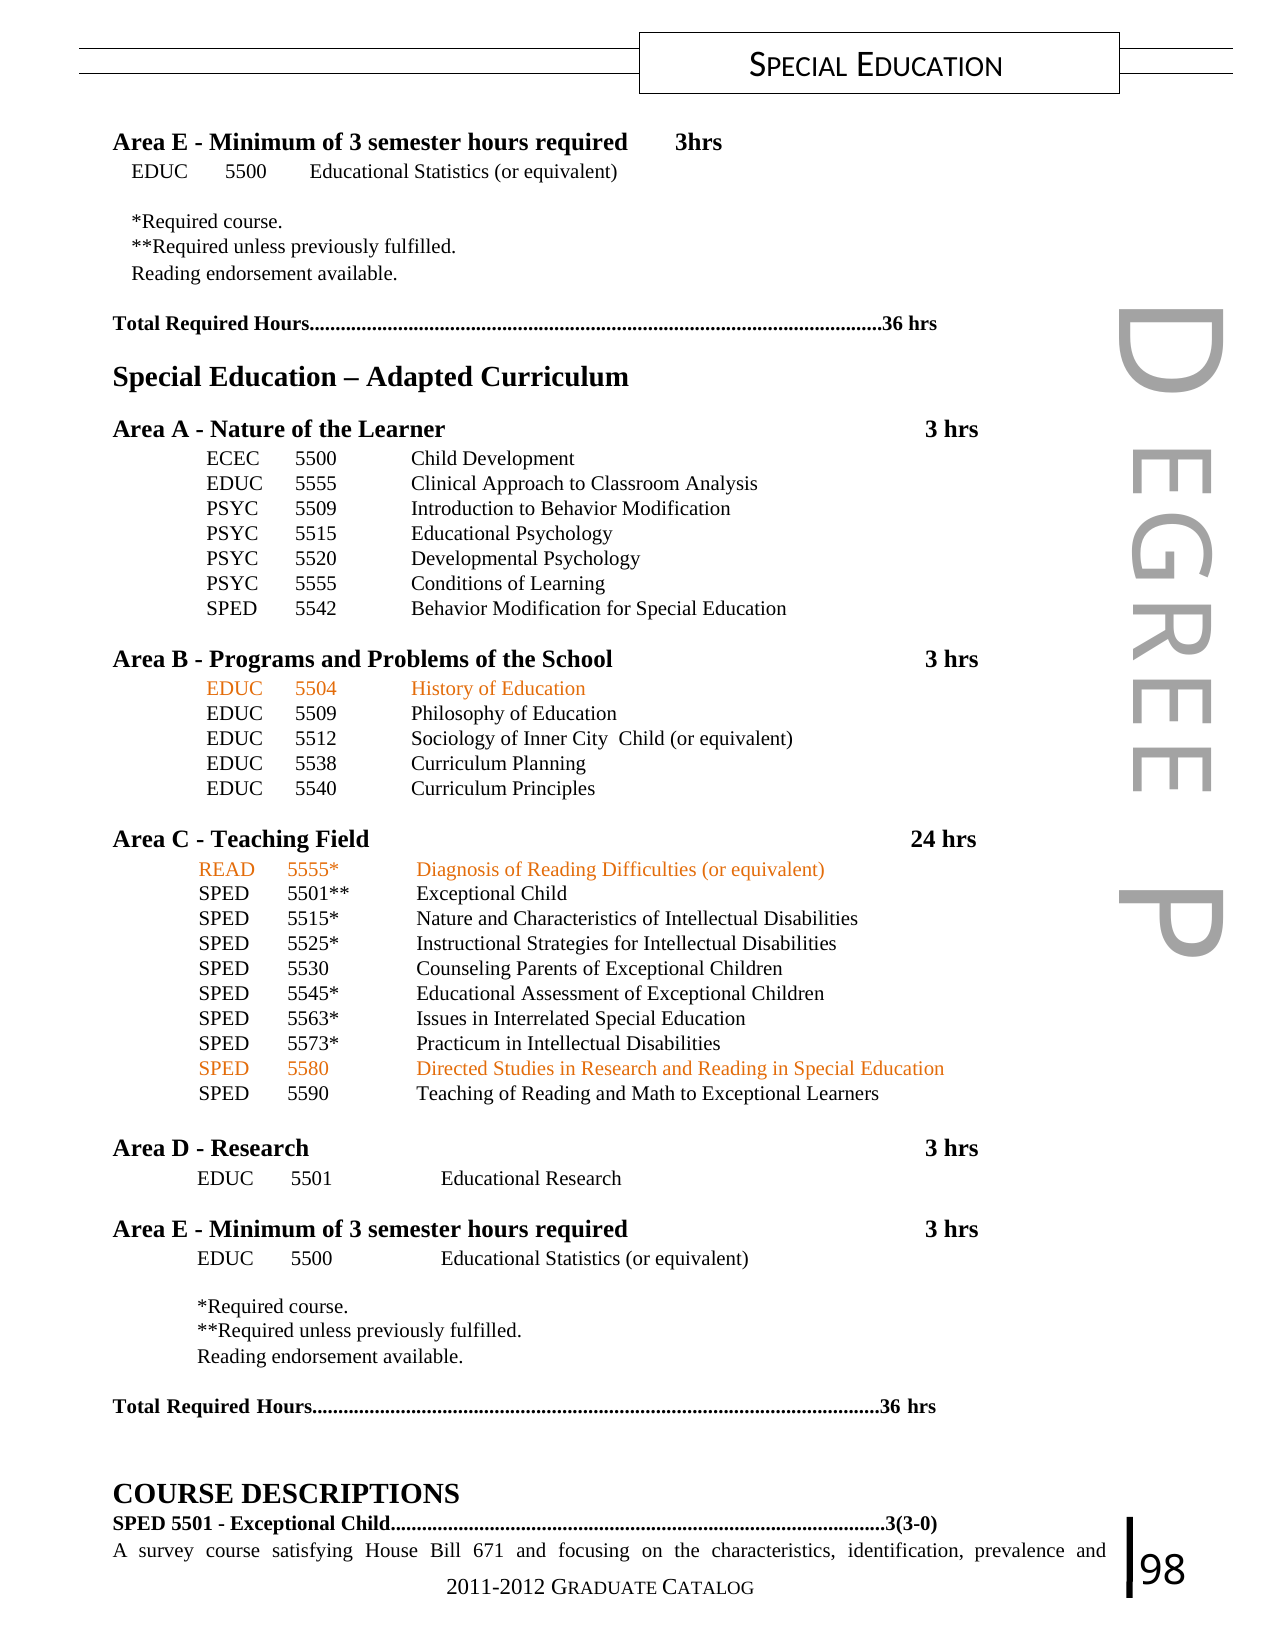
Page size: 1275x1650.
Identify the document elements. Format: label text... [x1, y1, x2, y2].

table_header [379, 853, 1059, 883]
text Area B - Programs and Problems of the School 3 hrs [112, 644, 1106, 673]
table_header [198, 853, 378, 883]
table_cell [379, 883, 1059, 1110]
text SPED 5501 - Exceptional Child...............................................................................................3(3-0) [112, 1511, 1106, 1535]
text Area E - Minimum of 3 semester hours required 3hrs [112, 127, 1073, 155]
text Reading endorsement available. [131, 261, 1073, 284]
text Special Education – Adapted Curriculum [112, 359, 1125, 393]
text EDUC 5500 Educational Statistics (or equivalent) [131, 159, 1073, 183]
text **Required unless previously fulfilled. [197, 1318, 576, 1342]
text EDUC 5501 Educational Research [197, 1166, 1106, 1190]
text Total Required Hours.............................................................................................................36 hrs [112, 1394, 1106, 1418]
text Reading endorsement available. [197, 1344, 1106, 1368]
text EDUC 5500 Educational Statistics (or equivalent) [197, 1246, 1106, 1270]
text Total Required Hours..............................................................................................................36 hrs [112, 311, 1106, 335]
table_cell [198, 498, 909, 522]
text Area E - Minimum of 3 semester hours required 3 hrs [112, 1214, 1106, 1242]
text Area D - Research 3 hrs [112, 1133, 1106, 1162]
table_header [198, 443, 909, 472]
subtitle COURSE DESCRIPTIONS [112, 1476, 1106, 1509]
text Area C - Teaching Field 24 hrs [112, 824, 1106, 853]
text *Required course. [131, 209, 1073, 233]
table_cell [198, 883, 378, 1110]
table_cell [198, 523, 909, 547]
text **Required unless previously fulfilled. [131, 234, 1073, 258]
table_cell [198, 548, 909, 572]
text *Required course. [197, 1296, 1106, 1317]
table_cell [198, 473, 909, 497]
text Area A - Nature of the Learner 3 hrs [112, 414, 1106, 442]
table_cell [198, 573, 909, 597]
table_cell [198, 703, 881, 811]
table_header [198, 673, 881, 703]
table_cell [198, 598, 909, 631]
